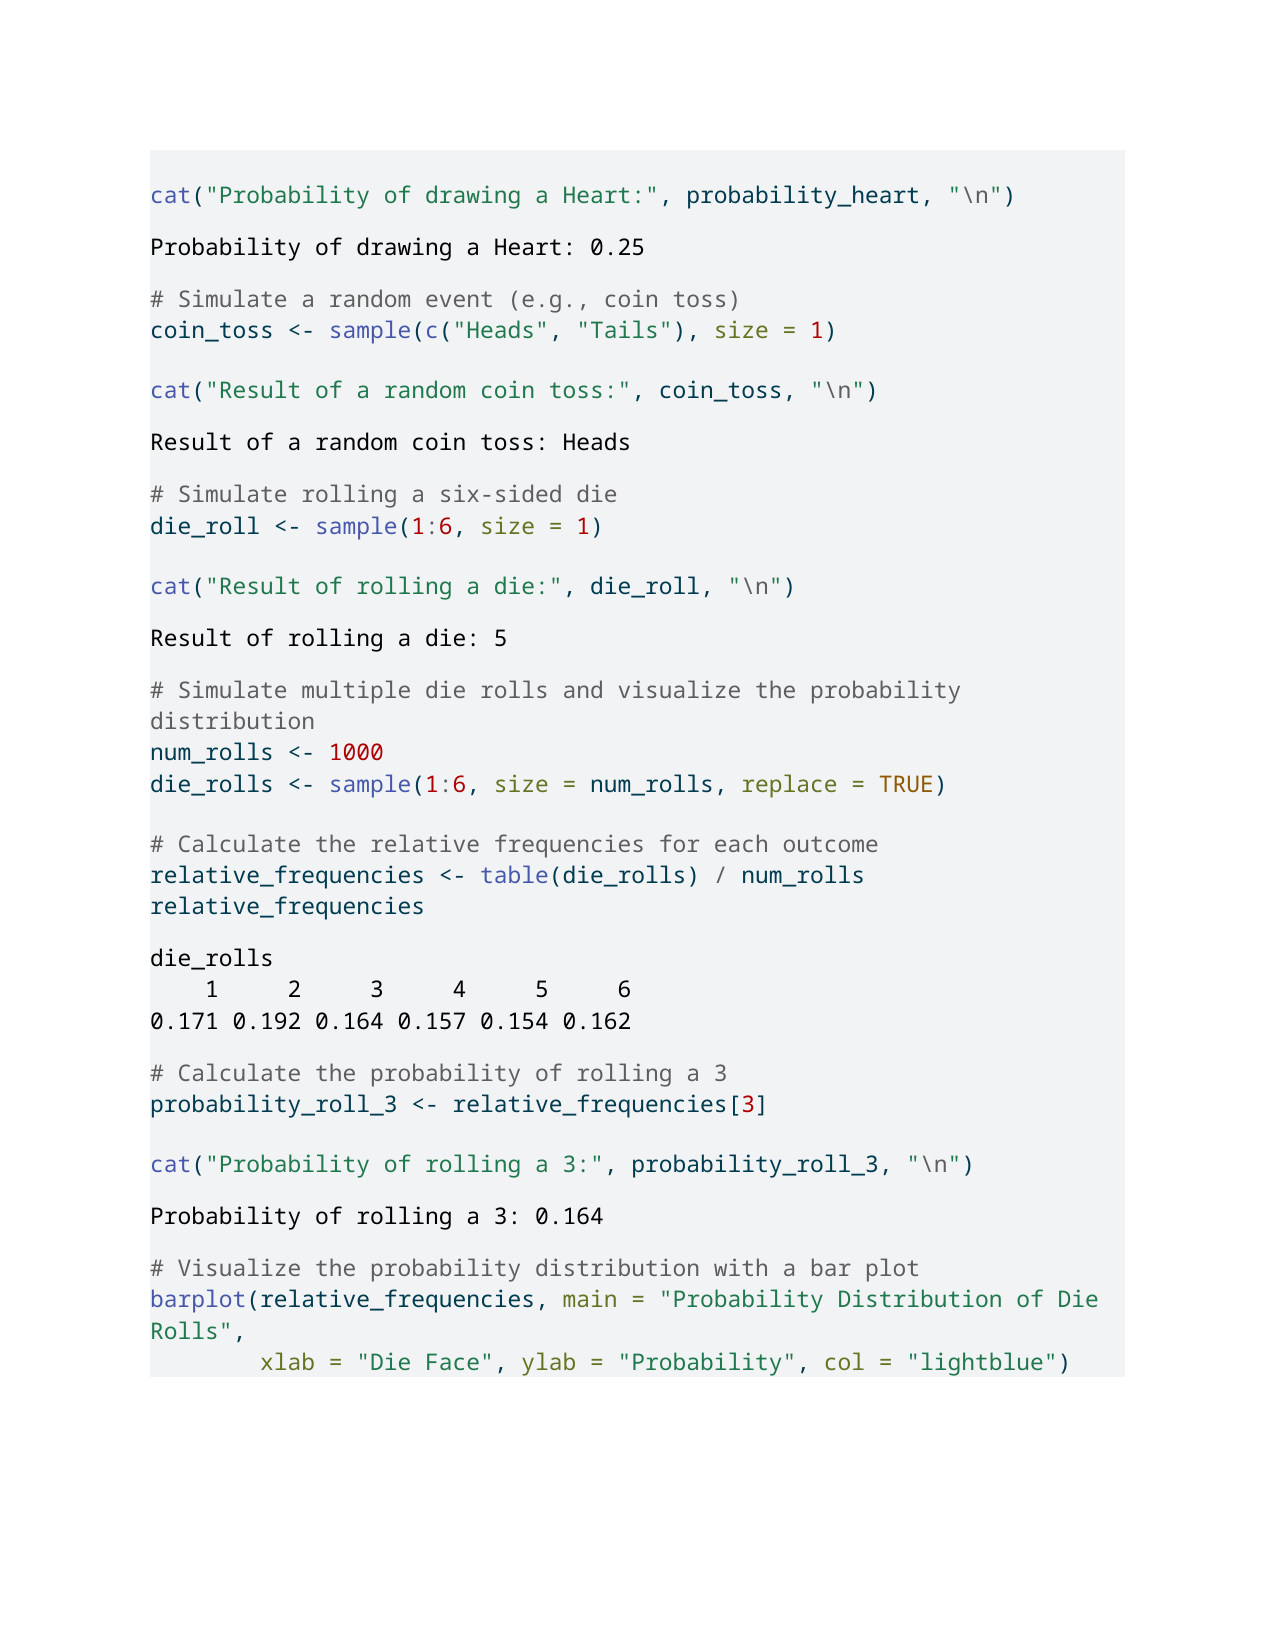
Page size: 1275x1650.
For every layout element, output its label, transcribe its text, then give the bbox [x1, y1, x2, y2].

text # Simulate multiple die rolls and visualize the probability distribution num_rolls <- 1000 die_rolls <- sample(1:6, size = num_rolls, replace = TRUE) # Calculate the relative frequencies for each outcome relative_frequencies <- table(die_rolls) / num_rolls relative_frequencies [150, 674, 1125, 921]
text Result of a random coin toss: Heads [150, 426, 1125, 457]
text die_rolls 1 2 3 4 5 6 0.171 0.192 0.164 0.157 0.154 0.162 [150, 942, 1125, 1036]
text Probability of rolling a 3: 0.164 [150, 1200, 1125, 1231]
text Result of rolling a die: 5 [150, 622, 1125, 653]
text Probability of drawing a Heart: 0.25 [150, 231, 1125, 262]
text # Simulate rolling a six-sided die die_roll <- sample(1:6, size = 1) cat("Result of rolling a die:", die_roll, "\n") [150, 478, 1125, 601]
text # Visualize the probability distribution with a bar plot barplot(relative_frequencies, main = "Probability Distribution of Die Rolls", xlab = "Die Face", ylab = "Probability", col = "lightblue") [150, 1252, 1125, 1377]
text # Calculate the probability of rolling a 3 probability_roll_3 <- relative_frequencies[3] cat("Probability of rolling a 3:", probability_roll_3, "\n") [150, 1057, 1125, 1179]
text # Simulate a random event (e.g., coin toss) coin_toss <- sample(c("Heads", "Tails"), size = 1) cat("Result of a random coin toss:", coin_toss, "\n") [150, 283, 1125, 405]
